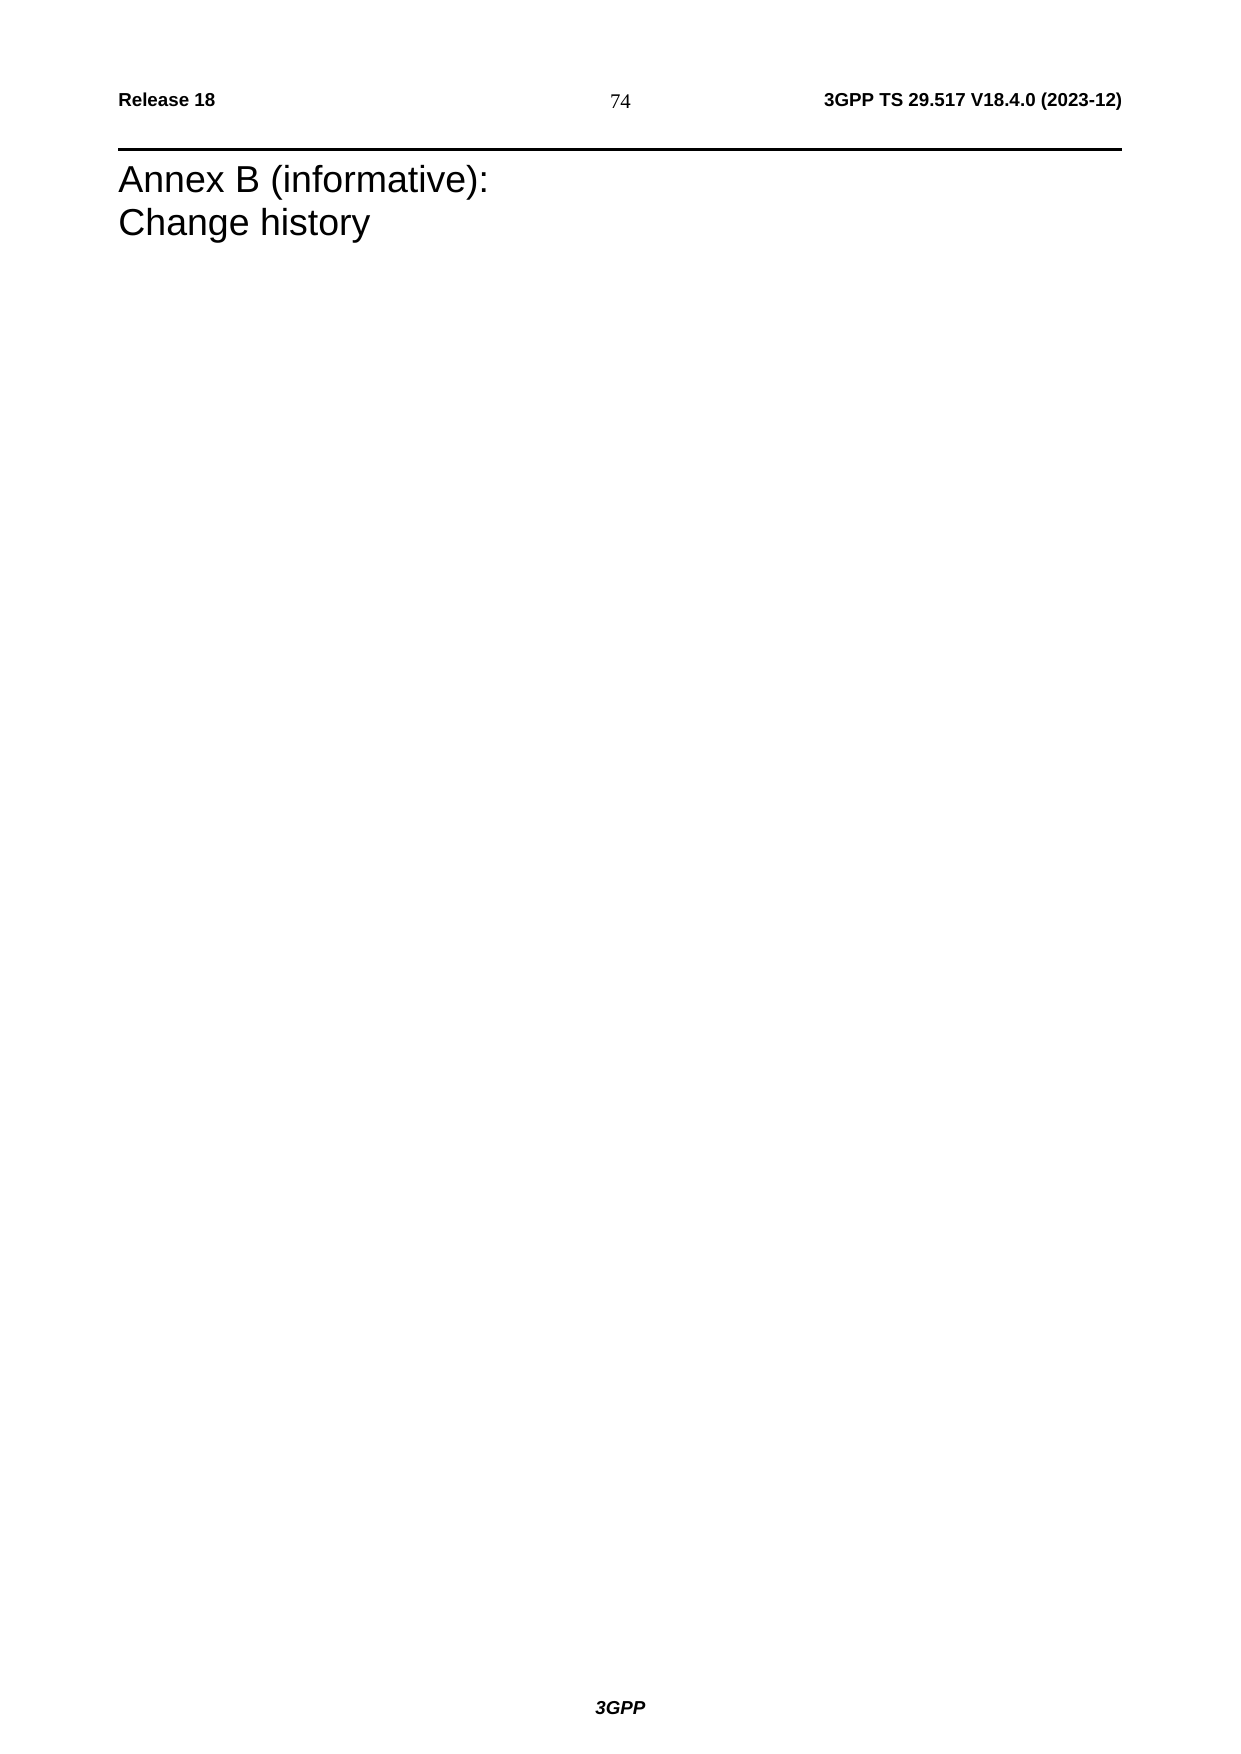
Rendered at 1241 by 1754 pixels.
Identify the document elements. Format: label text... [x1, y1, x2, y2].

subtitle Annex B (informative): Change history [118, 151, 1122, 243]
